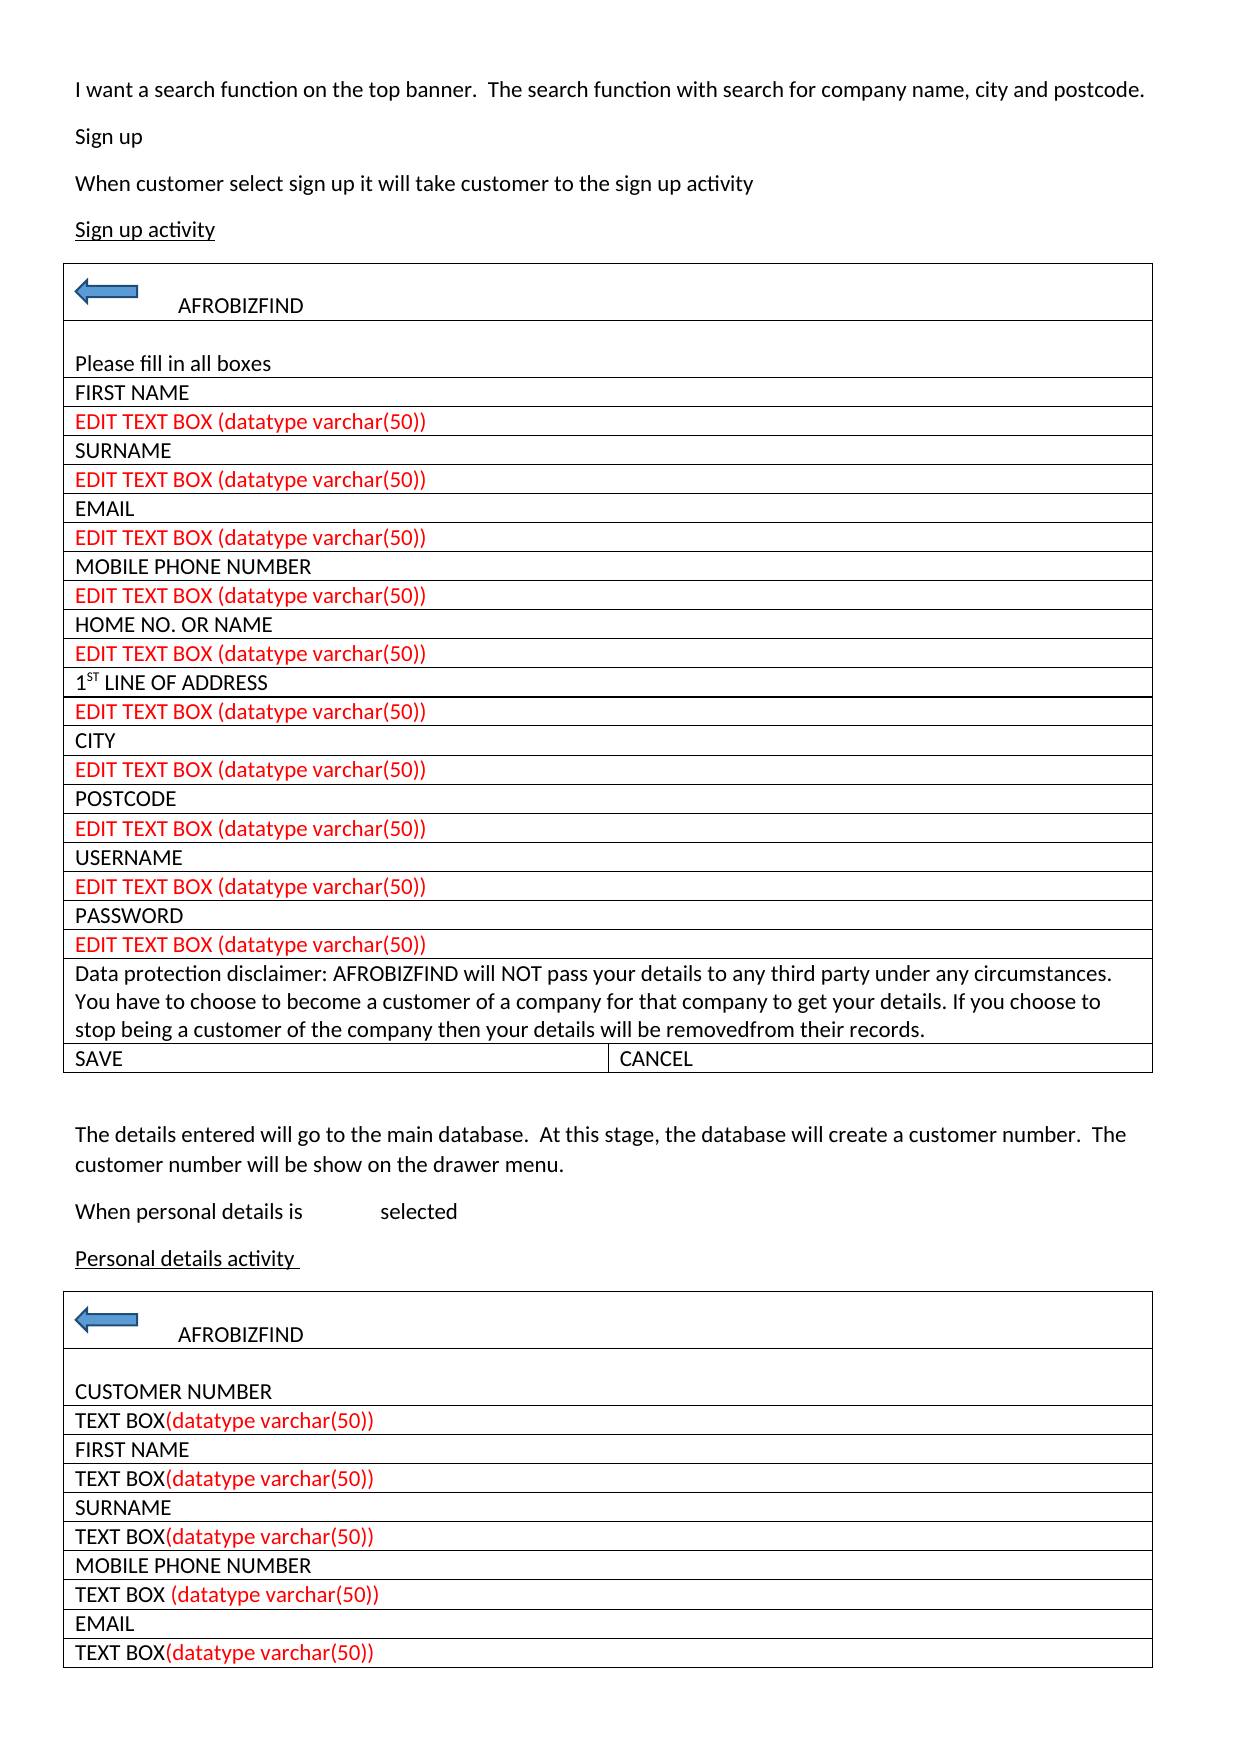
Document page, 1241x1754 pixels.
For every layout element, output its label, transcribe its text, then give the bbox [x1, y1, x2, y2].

table_cell EDIT TEXT BOX (datatype varchar(50)) [64, 581, 1152, 609]
table_cell TEXT BOX(datatype varchar(50)) [64, 1464, 1152, 1492]
table_cell EDIT TEXT BOX (datatype varchar(50)) [64, 639, 1152, 667]
table_cell EDIT TEXT BOX (datatype varchar(50)) [64, 523, 1152, 551]
table_cell EDIT TEXT BOX (datatype varchar(50)) [64, 872, 1152, 900]
table_header AFROBIZFIND [64, 264, 1152, 319]
text Sign up activity [75, 216, 1165, 244]
table_cell SURNAME [64, 1493, 1152, 1521]
table_cell TEXT BOX(datatype varchar(50)) [64, 1522, 1152, 1550]
table_cell Data protection disclaimer: AFROBIZFIND will NOT pass your details to any third party under any circumstances. You have to choose to become a customer of a company for that company to get your details. If you choose to stop being a customer of the company then your details will be removedfrom their records. [64, 959, 1152, 1043]
text I want a search function on the top banner. The search function with search for company name, city and postcode. [75, 75, 1165, 103]
text When personal details is selected [75, 1197, 1165, 1225]
table_cell SURNAME [64, 436, 1152, 464]
table_cell PASSWORD [64, 901, 1152, 929]
table_cell TEXT BOX (datatype varchar(50)) [64, 1580, 1152, 1608]
table_cell MOBILE PHONE NUMBER [64, 1551, 1152, 1579]
table_cell Please fill in all boxes [64, 321, 1152, 377]
table_cell EDIT TEXT BOX (datatype varchar(50)) [64, 756, 1152, 783]
table_cell POSTCODE [64, 785, 1152, 813]
text When customer select sign up it will take customer to the sign up activity [75, 169, 1165, 197]
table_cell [64, 1639, 1152, 1667]
table_cell HOME NO. OR NAME [64, 610, 1152, 638]
table_cell CITY [64, 726, 1152, 754]
table_cell EDIT TEXT BOX (datatype varchar(50)) [64, 930, 1152, 958]
table_cell 1ST LINE OF ADDRESS [64, 668, 1152, 696]
table_cell SAVE [64, 1044, 608, 1072]
table_cell EDIT TEXT BOX (datatype varchar(50)) [64, 698, 1152, 725]
table_cell EMAIL [64, 494, 1152, 522]
table_cell EMAIL [64, 1610, 1152, 1637]
table_cell FIRST NAME [64, 378, 1152, 406]
table_cell EDIT TEXT BOX (datatype varchar(50)) [64, 814, 1152, 842]
table_cell CUSTOMER NUMBER [64, 1349, 1152, 1405]
text The details entered will go to the main database. At this stage, the database will create a customer number. The customer number will be show on the drawer menu. [75, 1120, 1165, 1178]
table_header AFROBIZFIND [64, 1292, 1152, 1348]
table_cell FIRST NAME [64, 1435, 1152, 1463]
table_cell CANCEL [609, 1044, 1152, 1072]
table_cell EDIT TEXT BOX (datatype varchar(50)) [64, 465, 1152, 493]
table_cell USERNAME [64, 843, 1152, 871]
table_cell EDIT TEXT BOX (datatype varchar(50)) [64, 407, 1152, 435]
table_cell TEXT BOX(datatype varchar(50)) [64, 1406, 1152, 1434]
text Sign up [75, 122, 1165, 150]
text Personal details activity [75, 1244, 1165, 1272]
table_cell MOBILE PHONE NUMBER [64, 552, 1152, 580]
